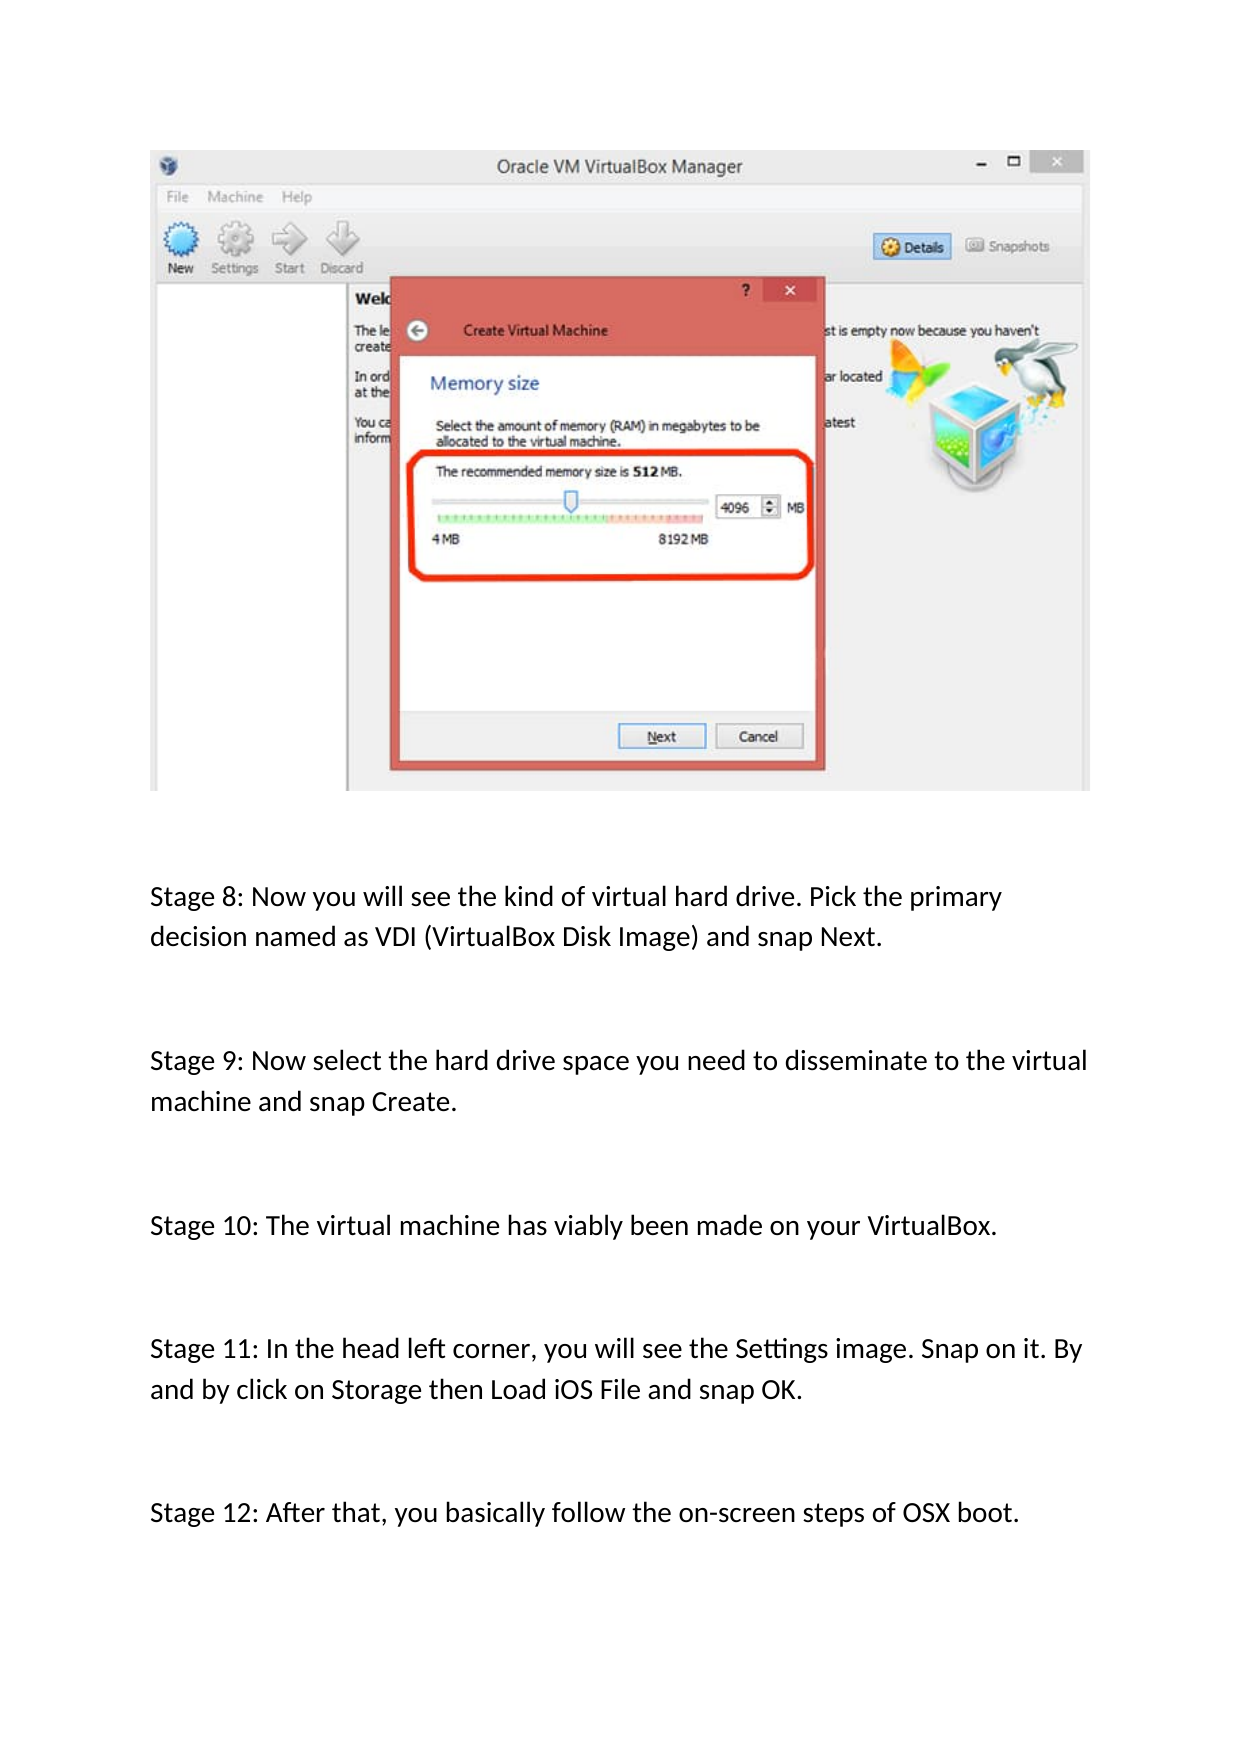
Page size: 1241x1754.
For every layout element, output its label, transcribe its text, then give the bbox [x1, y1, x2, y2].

text Stage 8: Now you will see the kind of virtual hard drive. Pick the primary decision named as VDI (VirtualBox Disk Image) and snap Next. [150, 878, 1090, 954]
picture [150, 150, 1091, 791]
text Stage 10: The virtual machine has viably been made on your VirtualBox. [150, 1207, 1090, 1242]
text Stage 11: In the head left corner, you will see the Settings image. Snap on it. By and by click on Storage then Load iOS File and snap OK. [150, 1330, 1090, 1407]
text Stage 12: After that, you basically follow the on-screen steps of OSX boot. [150, 1494, 1090, 1530]
text Stage 9: Now select the hard drive space you need to disseminate to the virtual machine and snap Create. [150, 1042, 1090, 1119]
